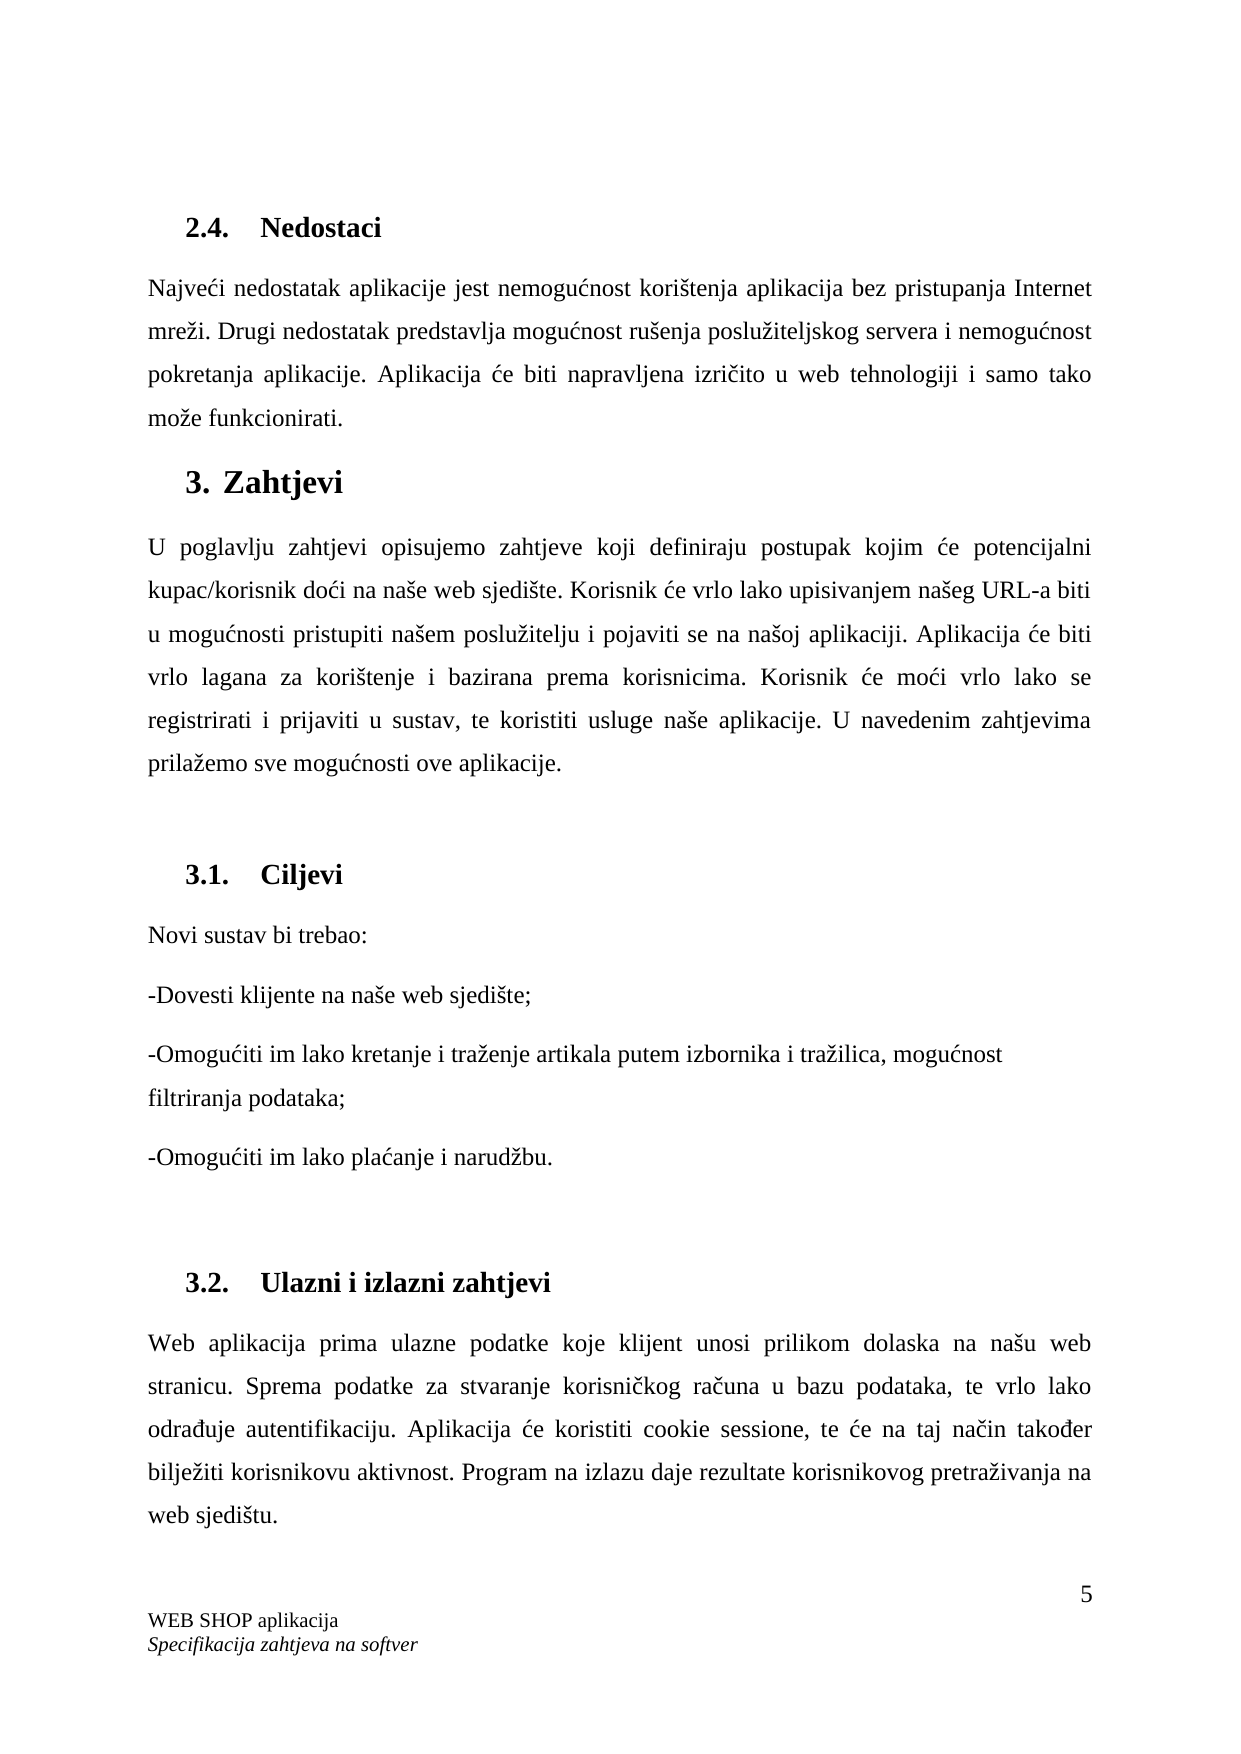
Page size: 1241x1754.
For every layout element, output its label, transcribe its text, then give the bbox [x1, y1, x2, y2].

subtitle Ulazni i izlazni zahtjevi [185, 1265, 1093, 1299]
text Web aplikacija prima ulazne podatke koje klijent unosi prilikom dolaska na našu web stranicu. Sprema podatke za stvaranje korisničkog računa u bazu podataka, te vrlo lako odrađuje autentifikaciju. Aplikacija će koristiti cookie sessione, te će na taj način također bilježiti korisnikovu aktivnost. Program na izlazu daje rezultate korisnikovog pretraživanja na web sjedištu. [148, 1328, 1093, 1529]
text -Omogućiti im lako kretanje i traženje artikala putem izbornika i tražilica, mogućnost filtriranja podataka; [148, 1039, 1093, 1111]
text -Dovesti klijente na naše web sjedište; [148, 980, 1093, 1008]
text Najveći nedostatak aplikacije jest nemogućnost korištenja aplikacija bez pristupanja Internet mreži. Drugi nedostatak predstavlja mogućnost rušenja poslužiteljskog servera i nemogućnost pokretanja aplikacije. Aplikacija će biti napravljena izričito u web tehnologiji i samo tako može funkcionirati. [148, 273, 1093, 431]
subtitle Nedostaci [185, 210, 1093, 244]
text -Omogućiti im lako plaćanje i narudžbu. [148, 1142, 1093, 1171]
text Novi sustav bi trebao: [148, 920, 1093, 949]
subtitle Zahtjevi [185, 462, 1093, 501]
subtitle Ciljevi [185, 857, 1093, 891]
text U poglavlju zahtjevi opisujemo zahtjeve koji definiraju postupak kojim će potencijalni kupac/korisnik doći na naše web sjedište. Korisnik će vrlo lako upisivanjem našeg URL-a biti u mogućnosti pristupiti našem poslužitelju i pojaviti se na našoj aplikaciji. Aplikacija će biti vrlo lagana za korištenje i bazirana prema korisnicima. Korisnik će moći vrlo lako se registrirati i prijaviti u sustav, te koristiti usluge naše aplikacije. U navedenim zahtjevima prilažemo sve mogućnosti ove aplikacije. [148, 532, 1093, 777]
